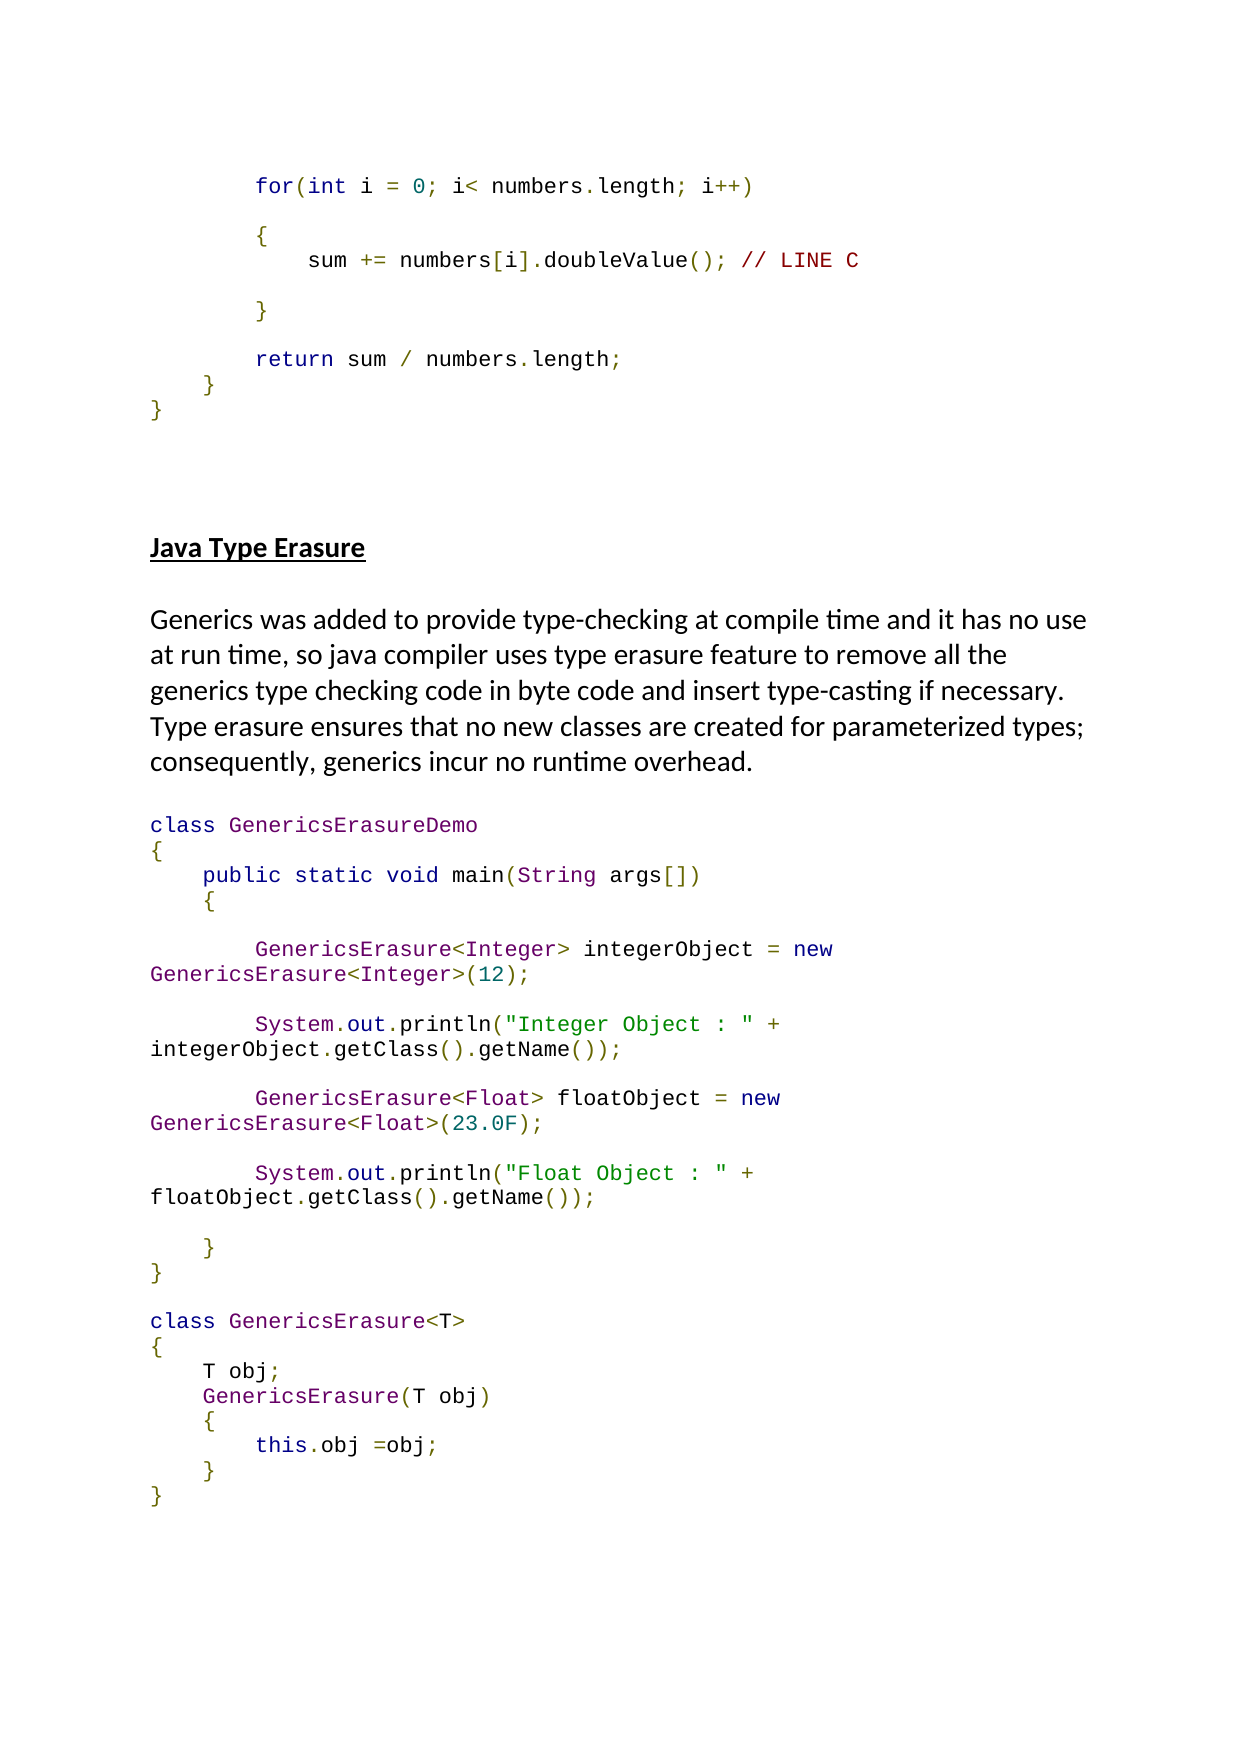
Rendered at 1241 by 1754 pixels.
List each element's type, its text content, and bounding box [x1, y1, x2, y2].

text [150, 150, 1090, 423]
table_header Generics was added to provide type-checking at compile time and it has no use at run time, so java compiler uses type erasure feature to remove all the generics type checking code in byte code and insert type-casting if necessary. Type erasure ensures that no new classes are created for parameterized types; consequently, generics incur no runtime overhead. [150, 601, 1090, 779]
text class GenericsErasureDemo { public static void main(String args[]) { GenericsErasure<Integer> integerObject = new GenericsErasure<Integer>(12); System.out.println("Integer Object : " + integerObject.getClass().getName()); GenericsErasure<Float> floatObject = new GenericsErasure<Float>(23.0F); System.out.println("Float Object : " + floatObject.getClass().getName()); } } class GenericsErasure<T> { T obj; GenericsErasure(T obj) { this.obj =obj; } } [150, 814, 1090, 1509]
text Java Type Erasure [150, 529, 1090, 565]
